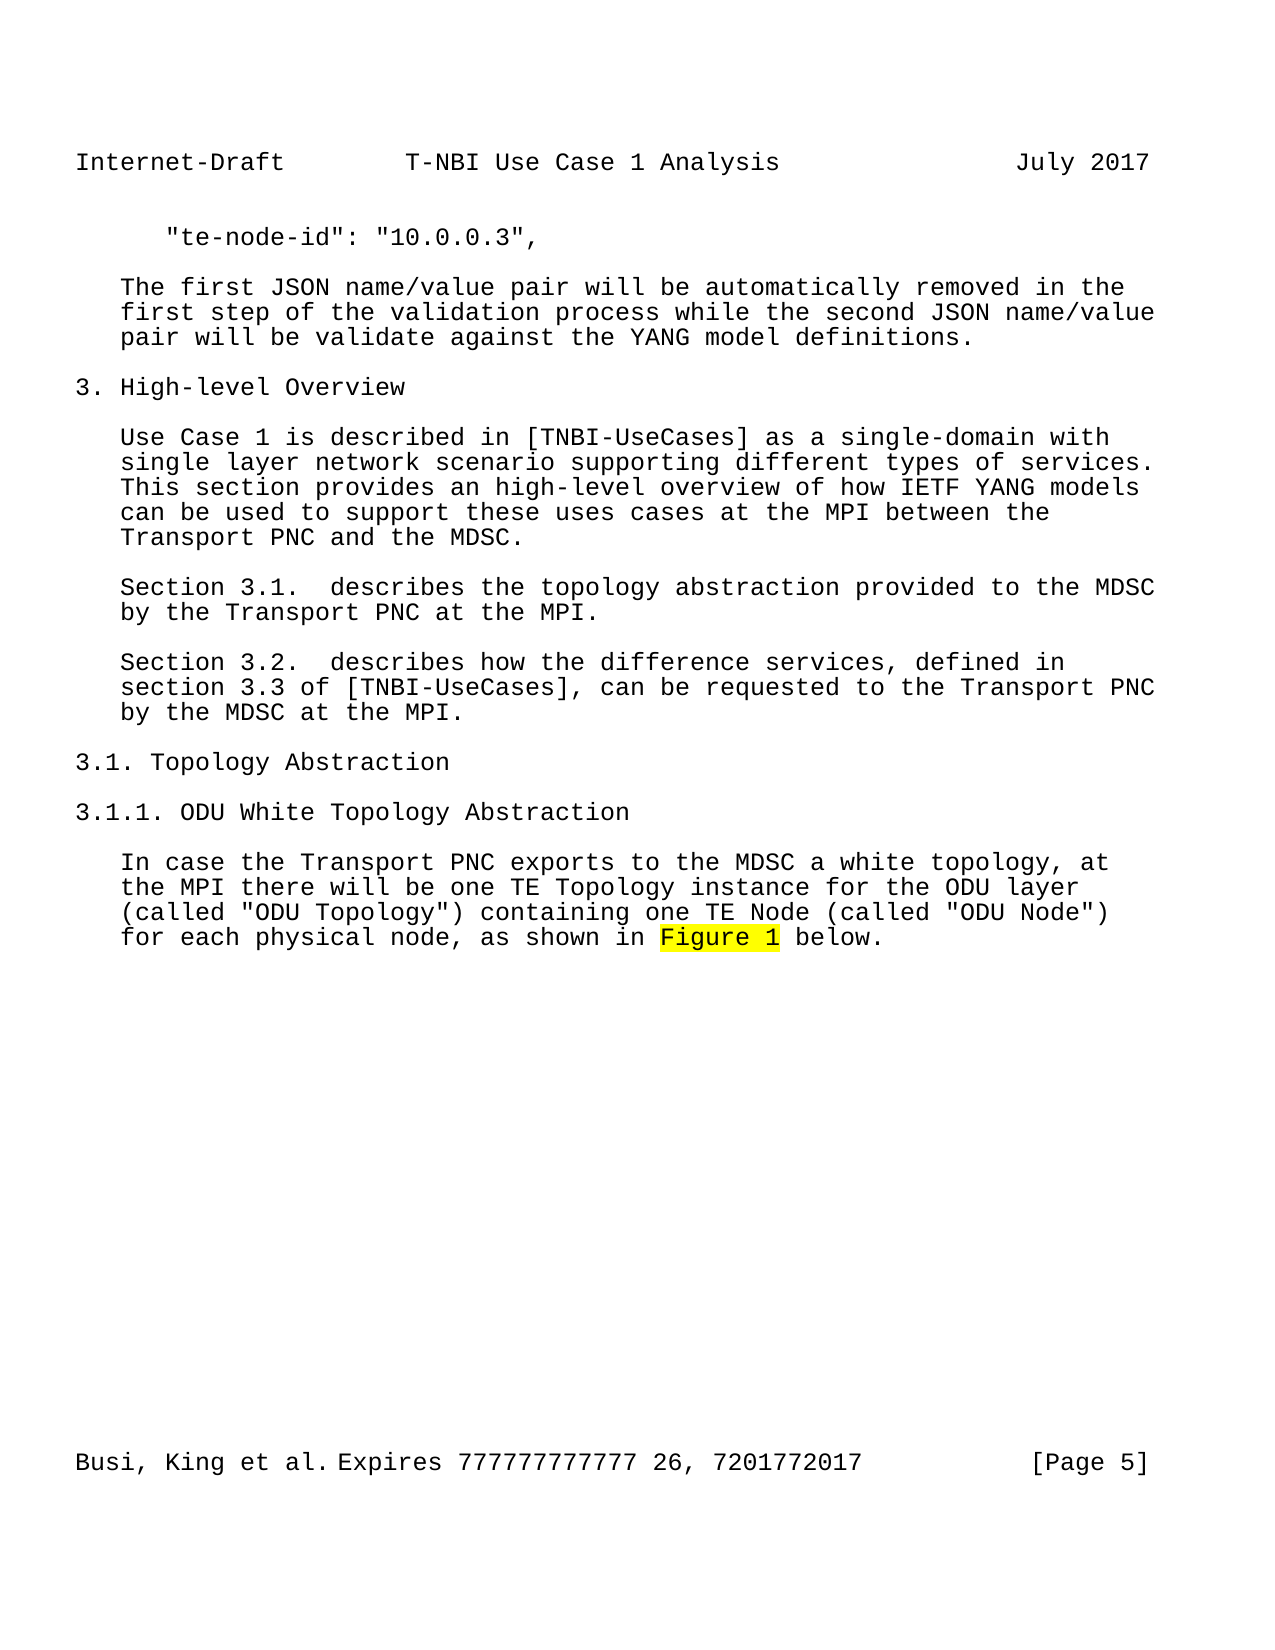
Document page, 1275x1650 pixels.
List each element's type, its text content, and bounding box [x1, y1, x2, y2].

subtitle ODU White Topology Abstraction [75, 800, 1162, 825]
text Use Case 1 is described in [TNBI-UseCases] as a single-domain with single layer network scenario supporting different types of services. This section provides an high-level overview of how IETF YANG models can be used to support these uses cases at the MPI between the Transport PNC and the MDSC. [120, 425, 1162, 550]
subtitle Topology Abstraction [75, 750, 1162, 775]
text Section 3.2 describes how the difference services, defined in section 3.3 of [TNBI-UseCases], can be requested to the Transport PNC by the MDSC at the MPI. [120, 650, 1162, 725]
text "te-node-id": "10.0.0.3", [120, 225, 1162, 250]
text Section 3.1 describes the topology abstraction provided to the MDSC by the Transport PNC at the MPI. [120, 575, 1162, 625]
subtitle High-level Overview [75, 375, 1162, 400]
text In case the Transport PNC exports to the MDSC a white topology, at the MPI there will be one TE Topology instance for the ODU layer (called "ODU Topology") containing one TE Node (called "ODU Node") for each physical node, as shown in Figure 2 below. [120, 850, 1162, 950]
text The first JSON name/value pair will be automatically removed in the first step of the validation process while the second JSON name/value pair will be validate against the YANG model definitions. [120, 275, 1162, 350]
